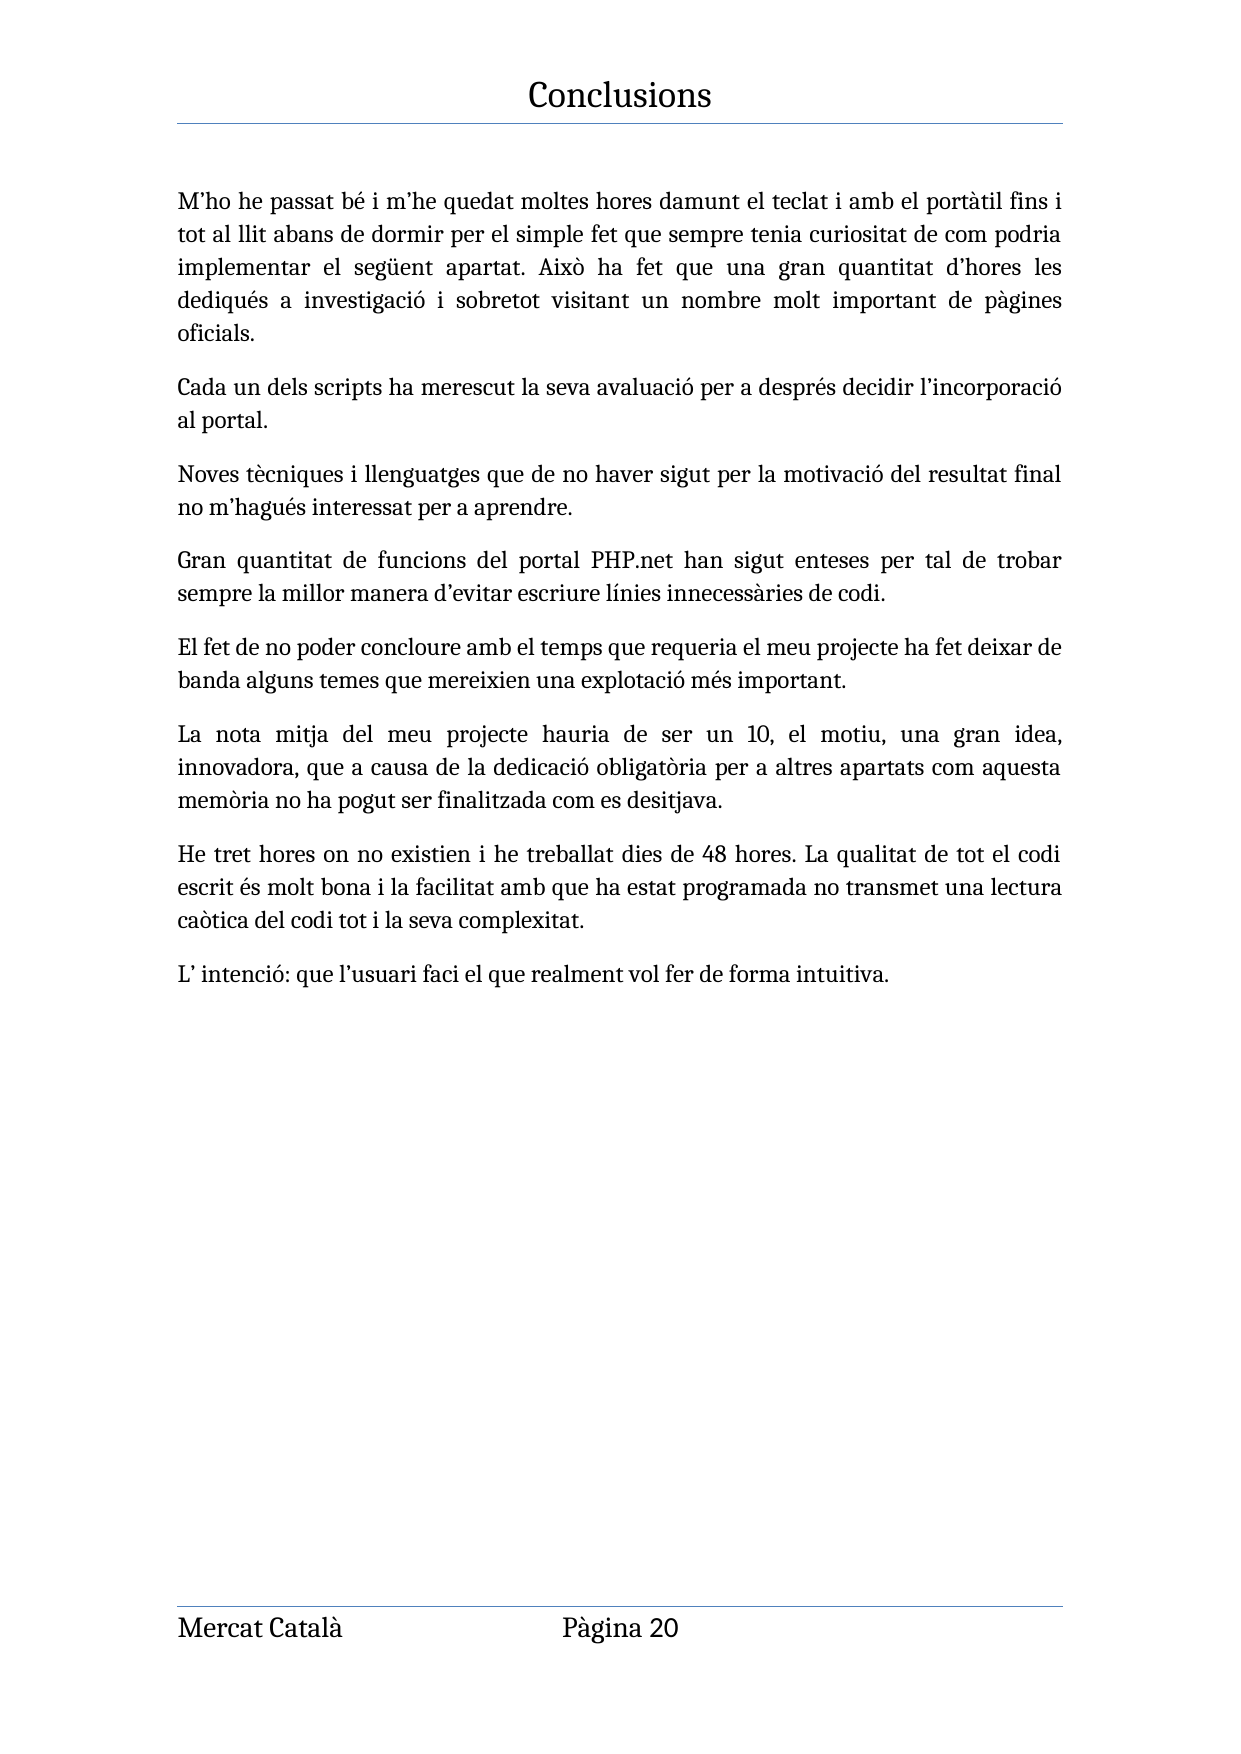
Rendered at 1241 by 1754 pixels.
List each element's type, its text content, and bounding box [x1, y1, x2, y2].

text He tret hores on no existien i he treballat dies de 48 hores. La qualitat de tot el codi escrit és molt bona i la facilitat amb que ha estat programada no transmet una lectura caòtica del codi tot i la seva complexitat. [177, 840, 1063, 935]
text M’ho he passat bé i m’he quedat moltes hores damunt el teclat i amb el portàtil fins i tot al llit abans de dormir per el simple fet que sempre tenia curiositat de com podria implementar el següent apartat. Això ha fet que una gran quantitat d’hores les dediqués a investigació i sobretot visitant un nombre molt important de pàgines oficials. [177, 187, 1063, 347]
text La nota mitja del meu projecte hauria de ser un 10, el motiu, una gran idea, innovadora, que a causa de la dedicació obligatòria per a altres apartats com aquesta memòria no ha pogut ser finalitzada com es desitjava. [177, 720, 1063, 815]
text El fet de no poder concloure amb el temps que requeria el meu projecte ha fet deixar de banda alguns temes que mereixien una explotació més important. [177, 633, 1063, 695]
text Noves tècniques i llenguatges que de no haver sigut per la motivació del resultat final no m’hagués interessat per a aprendre. [177, 459, 1063, 521]
text Gran quantitat de funcions del portal PHP.net han sigut enteses per tal de trobar sempre la millor manera d’evitar escriure línies innecessàries de codi. [177, 546, 1063, 608]
text Cada un dels scripts ha merescut la seva avaluació per a després decidir l’incorporació al portal. [177, 373, 1063, 434]
text L’ intenció: que l’usuari faci el que realment vol fer de forma intuitiva. [177, 960, 1063, 989]
